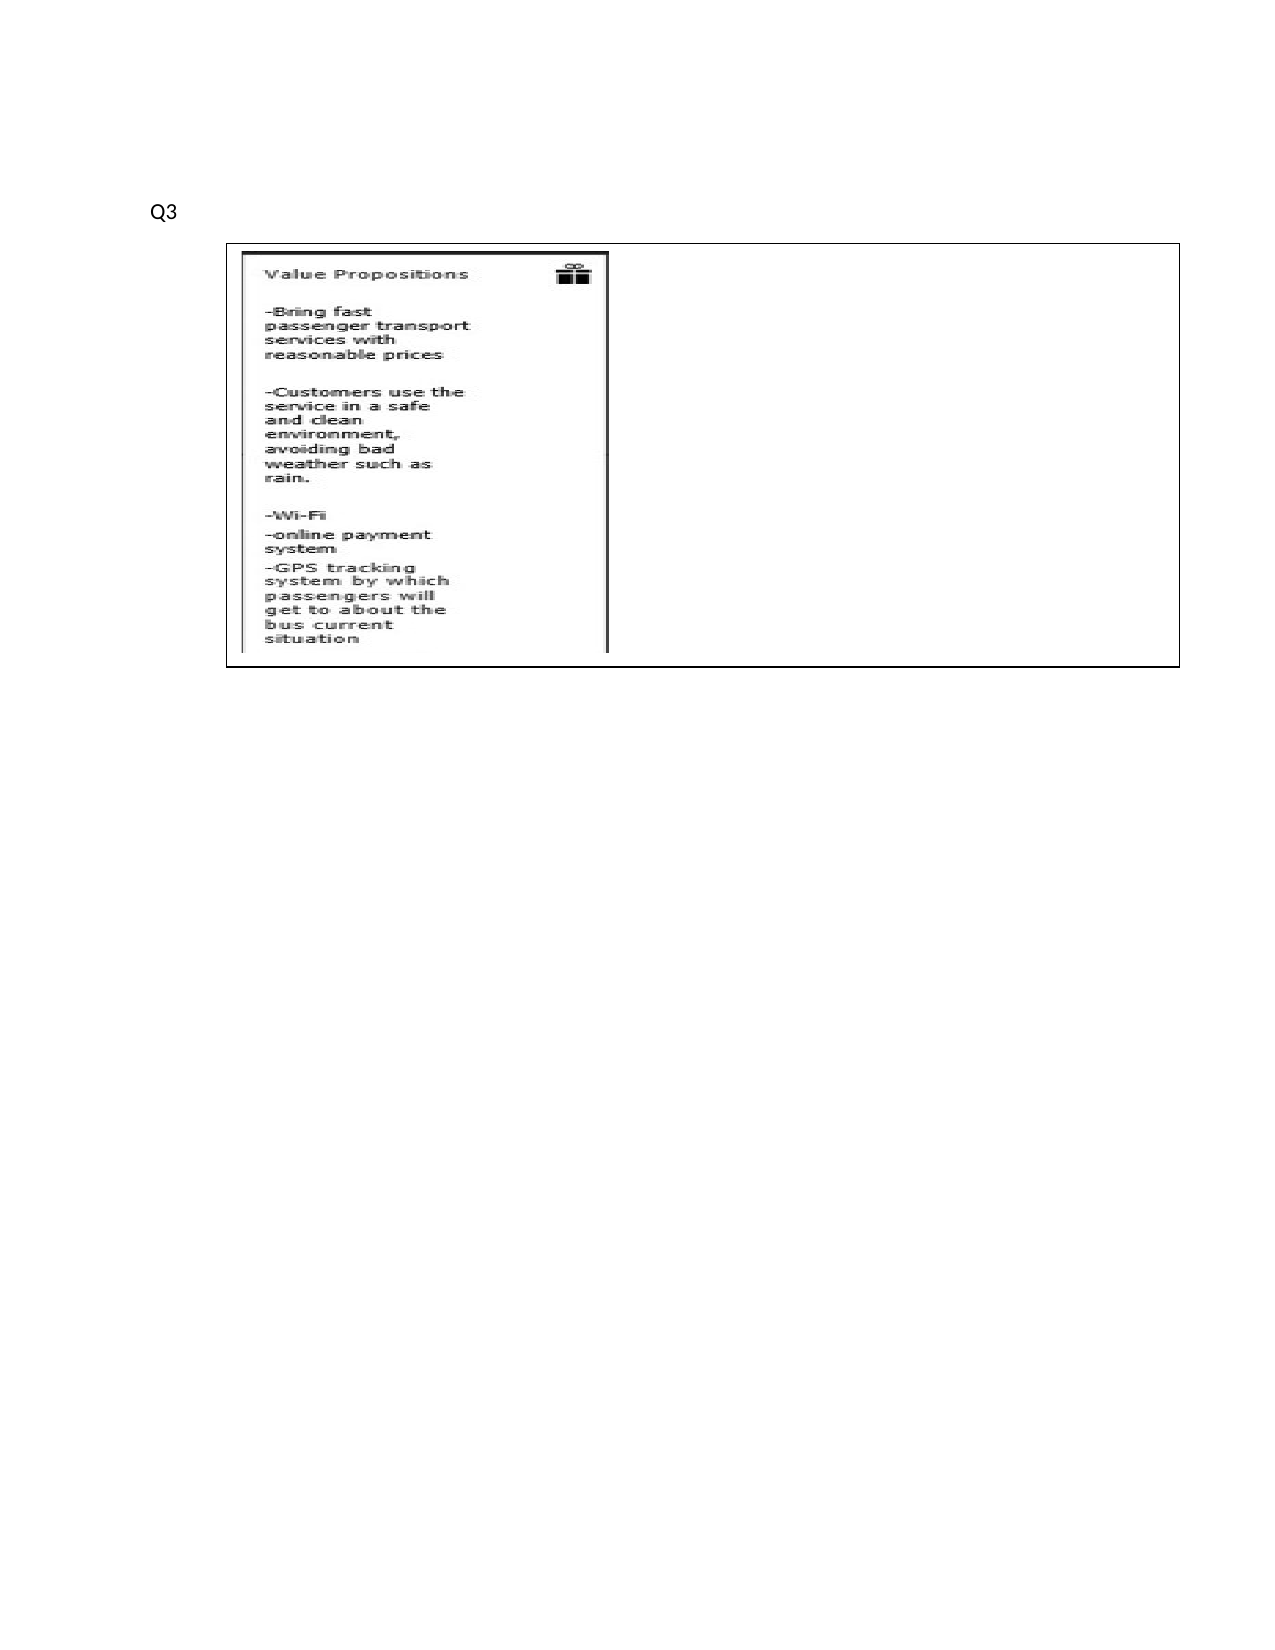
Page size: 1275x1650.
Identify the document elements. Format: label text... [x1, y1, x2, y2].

picture [241, 251, 609, 653]
text Q3 [150, 197, 1125, 225]
